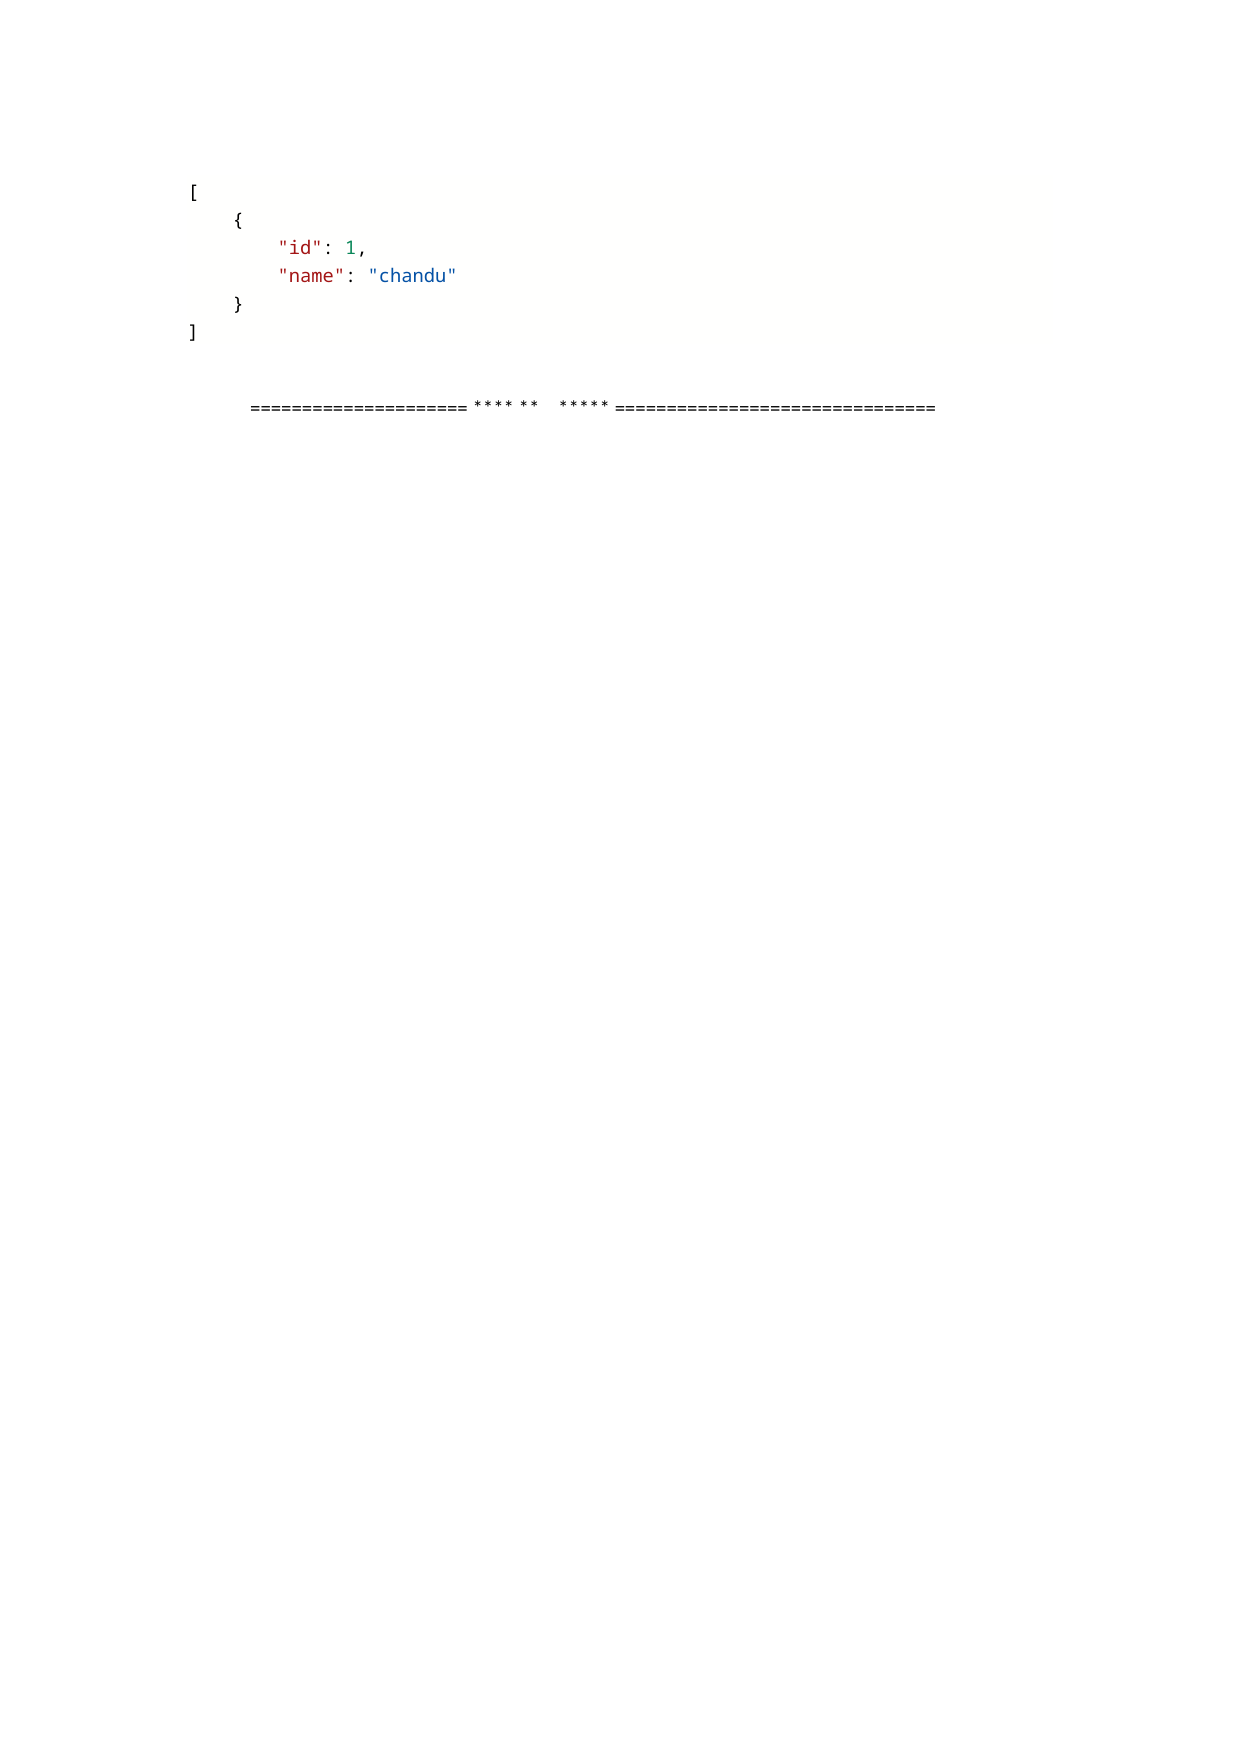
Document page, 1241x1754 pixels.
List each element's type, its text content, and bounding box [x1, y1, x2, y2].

text "id": 1, [187, 232, 1053, 260]
text } [187, 288, 1053, 316]
text ===================== **** ** ***** =============================== [187, 395, 1053, 420]
text { [187, 203, 1053, 232]
text "name": "chandu" [187, 260, 1053, 288]
text [ [187, 175, 1053, 203]
text ] [187, 316, 1053, 344]
